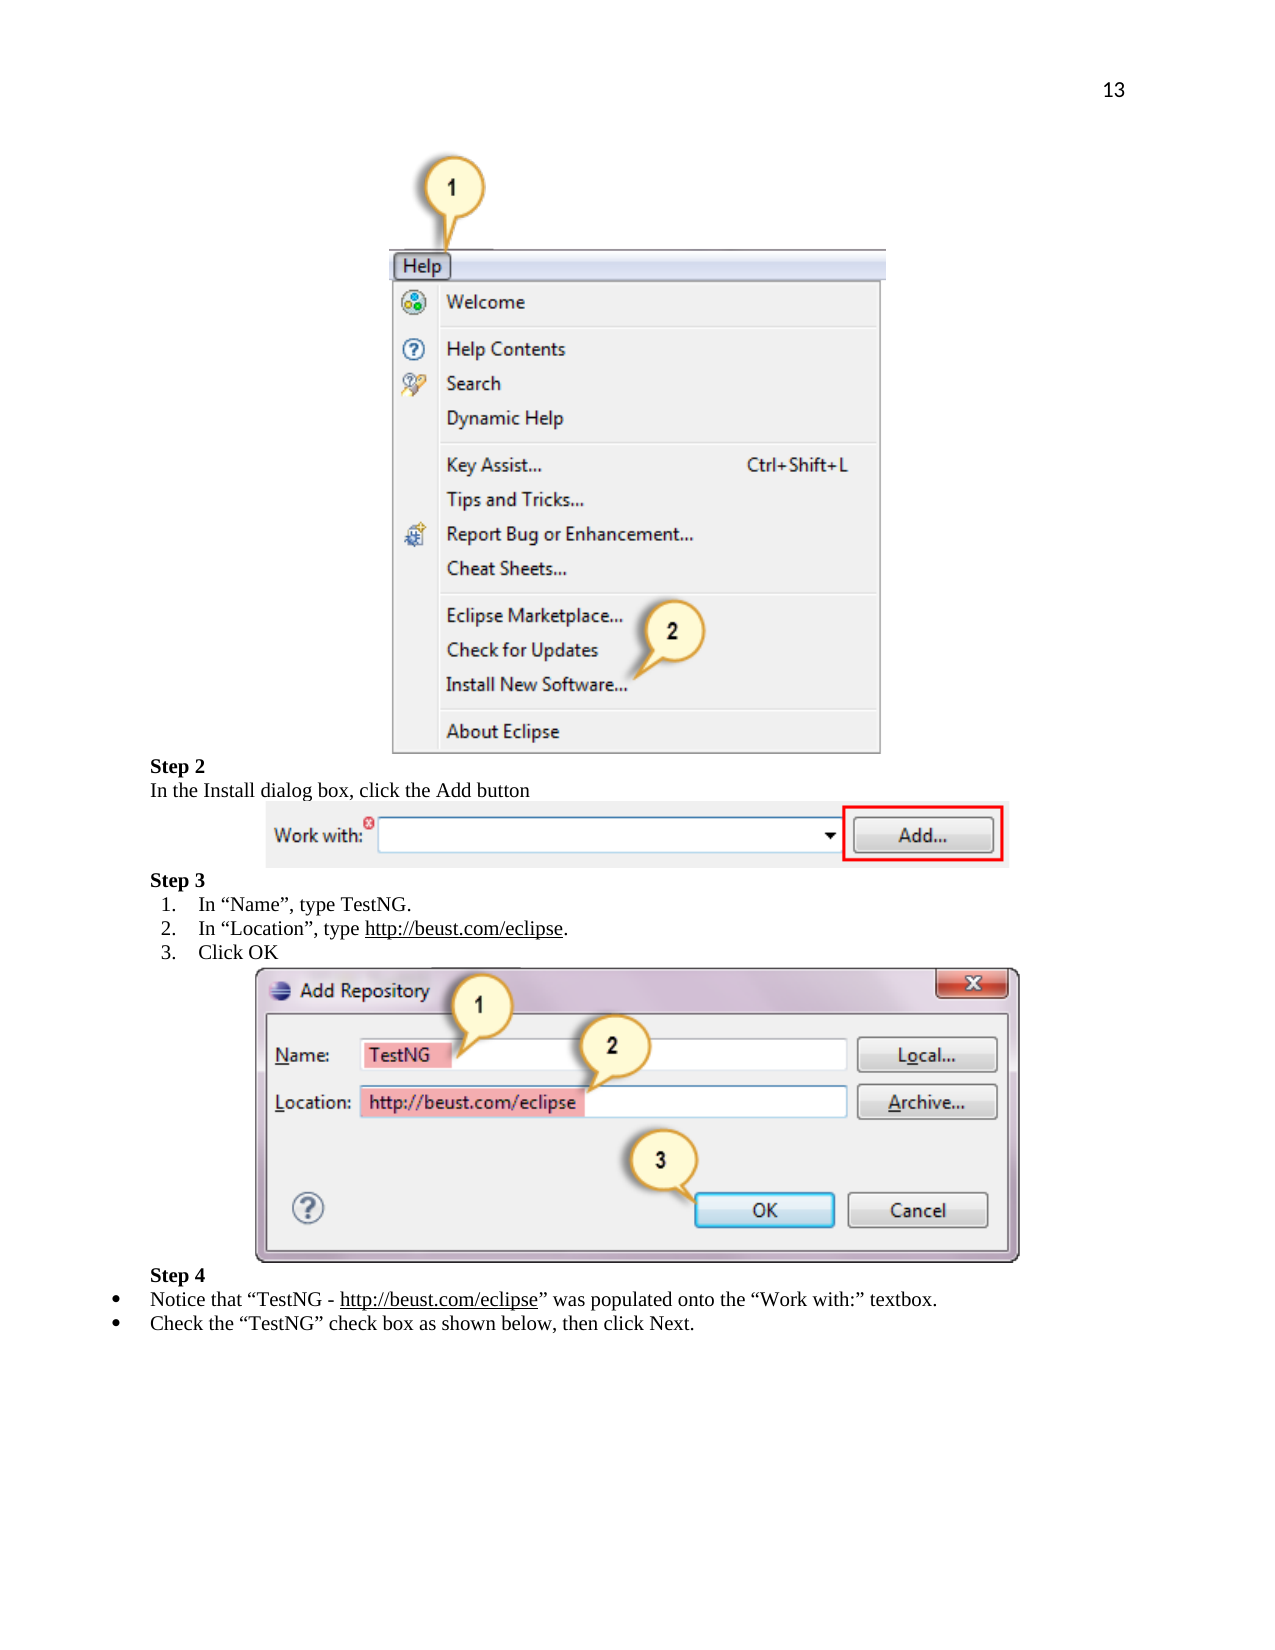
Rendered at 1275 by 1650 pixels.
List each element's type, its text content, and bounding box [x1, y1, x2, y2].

picture [389, 150, 886, 754]
list Notice that “TestNG - http://beust.com/eclipse” was populated onto the “Work with:” textbox. [112, 1287, 1125, 1311]
list Click OK [161, 940, 1125, 964]
picture [255, 964, 1020, 1263]
list In “Name”, type TestNG. [161, 892, 1125, 916]
text Step 4 [150, 1263, 1125, 1287]
list Check the “TestNG” check box as shown below, then click Next. [112, 1311, 1125, 1335]
text Step 3 [150, 868, 1125, 892]
text In the Install dialog box, click the Add button [150, 778, 1125, 802]
text Step 2 [150, 754, 1125, 778]
list In “Location”, type http://beust.com/eclipse. [161, 916, 1125, 940]
picture [265, 801, 1010, 868]
